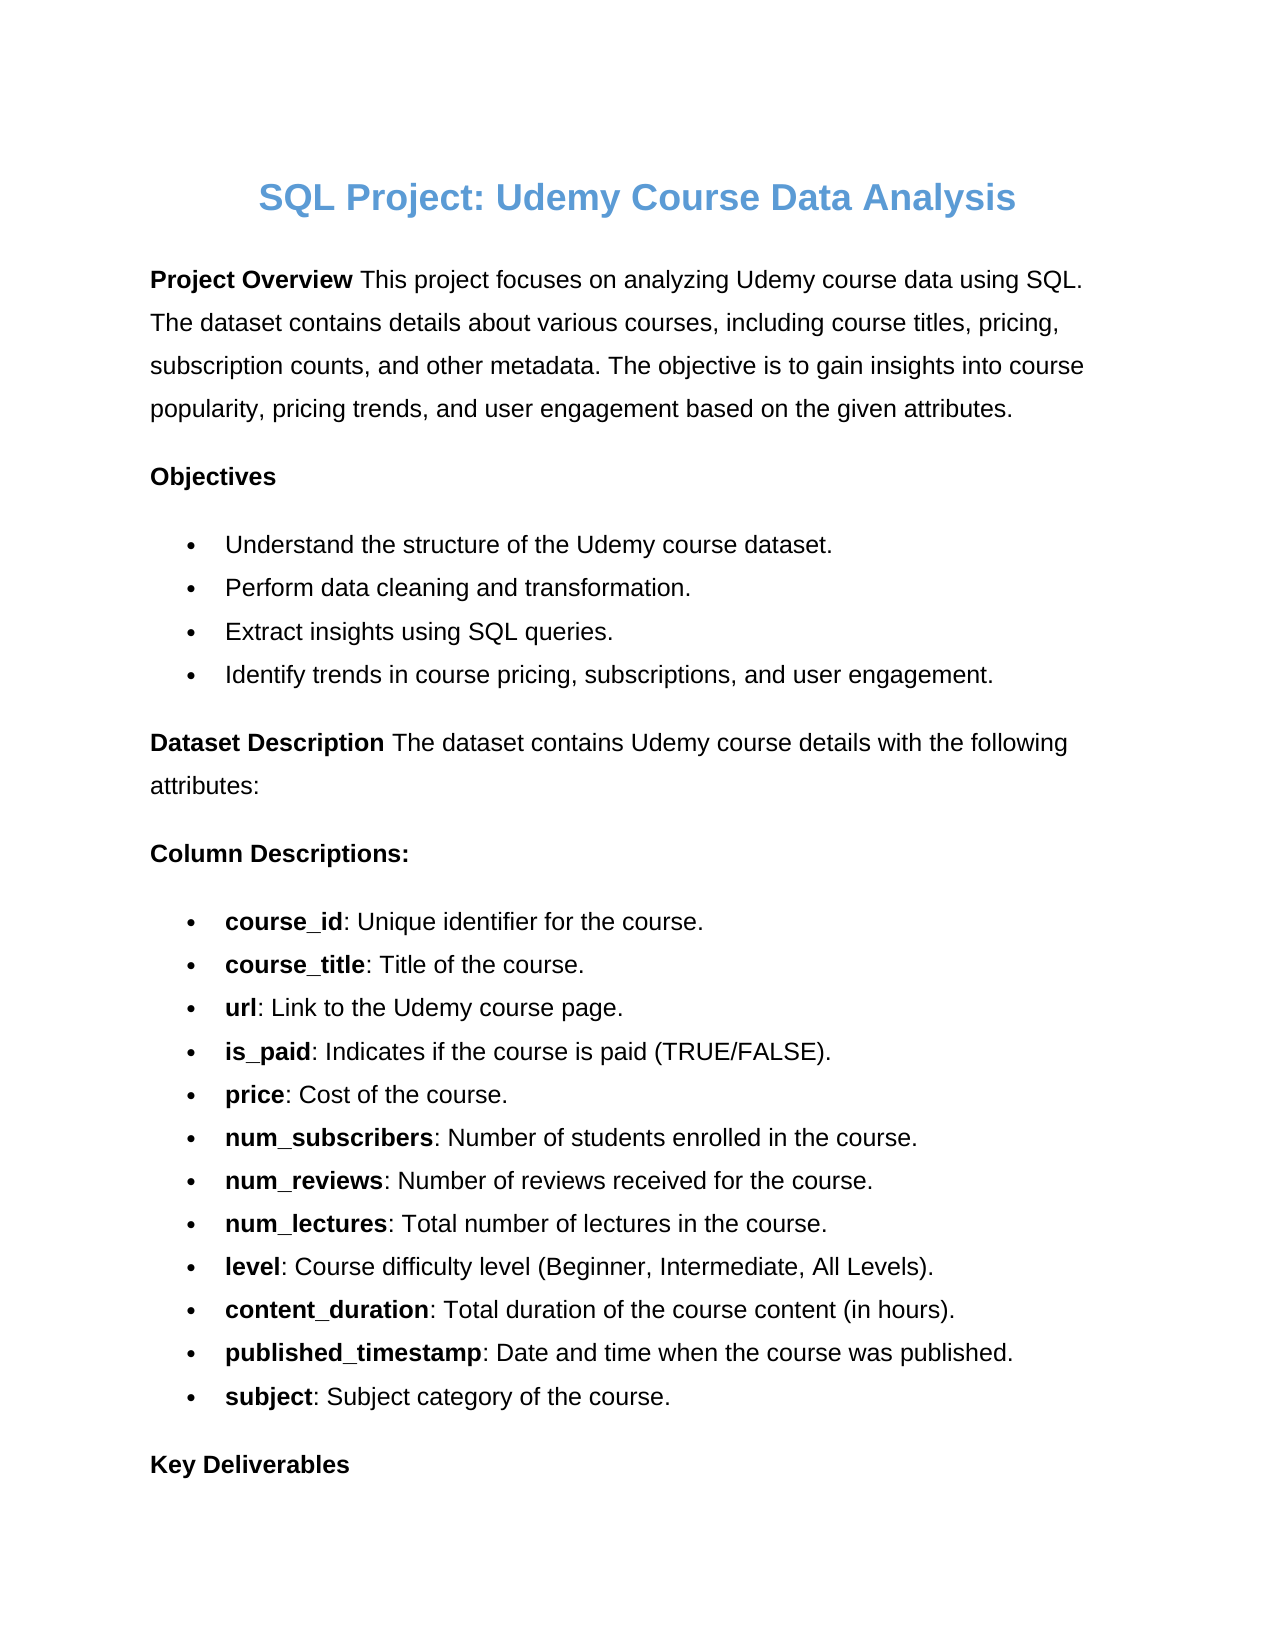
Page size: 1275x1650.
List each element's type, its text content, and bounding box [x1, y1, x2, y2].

list course_id: Unique identifier for the course. [187, 907, 1125, 936]
list Perform data cleaning and transformation. [187, 573, 1125, 602]
list url: Link to the Udemy course page. [187, 993, 1125, 1022]
list is_paid: Indicates if the course is paid (TRUE/FALSE). [187, 1037, 1125, 1065]
list level: Course difficulty level (Beginner, Intermediate, All Levels). [187, 1252, 1125, 1281]
list num_subscribers: Number of students enrolled in the course. [187, 1123, 1125, 1152]
list content_duration: Total duration of the course content (in hours). [187, 1295, 1125, 1324]
list Identify trends in course pricing, subscriptions, and user engagement. [187, 660, 1125, 688]
text SQL Project: Udemy Course Data Analysis [150, 175, 1125, 218]
list num_lectures: Total number of lectures in the course. [187, 1209, 1125, 1238]
list price: Cost of the course. [187, 1080, 1125, 1108]
list subject: Subject category of the course. [187, 1382, 1125, 1410]
text Column Descriptions: [150, 839, 1125, 868]
list published_timestamp: Date and time when the course was published. [187, 1338, 1125, 1367]
list Understand the structure of the Udemy course dataset. [187, 530, 1125, 559]
text Project Overview This project focuses on analyzing Udemy course data using SQL. The dataset contains details about various courses, including course titles, pricing, subscription counts, and other metadata. The objective is to gain insights into course popularity, pricing trends, and user engagement based on the given attributes. [150, 265, 1125, 423]
list course_title: Title of the course. [187, 950, 1125, 979]
text Dataset Description The dataset contains Udemy course details with the following attributes: [150, 728, 1125, 800]
list Extract insights using SQL queries. [187, 617, 1125, 645]
text Objectives [150, 462, 1125, 491]
list num_reviews: Number of reviews received for the course. [187, 1166, 1125, 1195]
text Key Deliverables [150, 1450, 1125, 1478]
